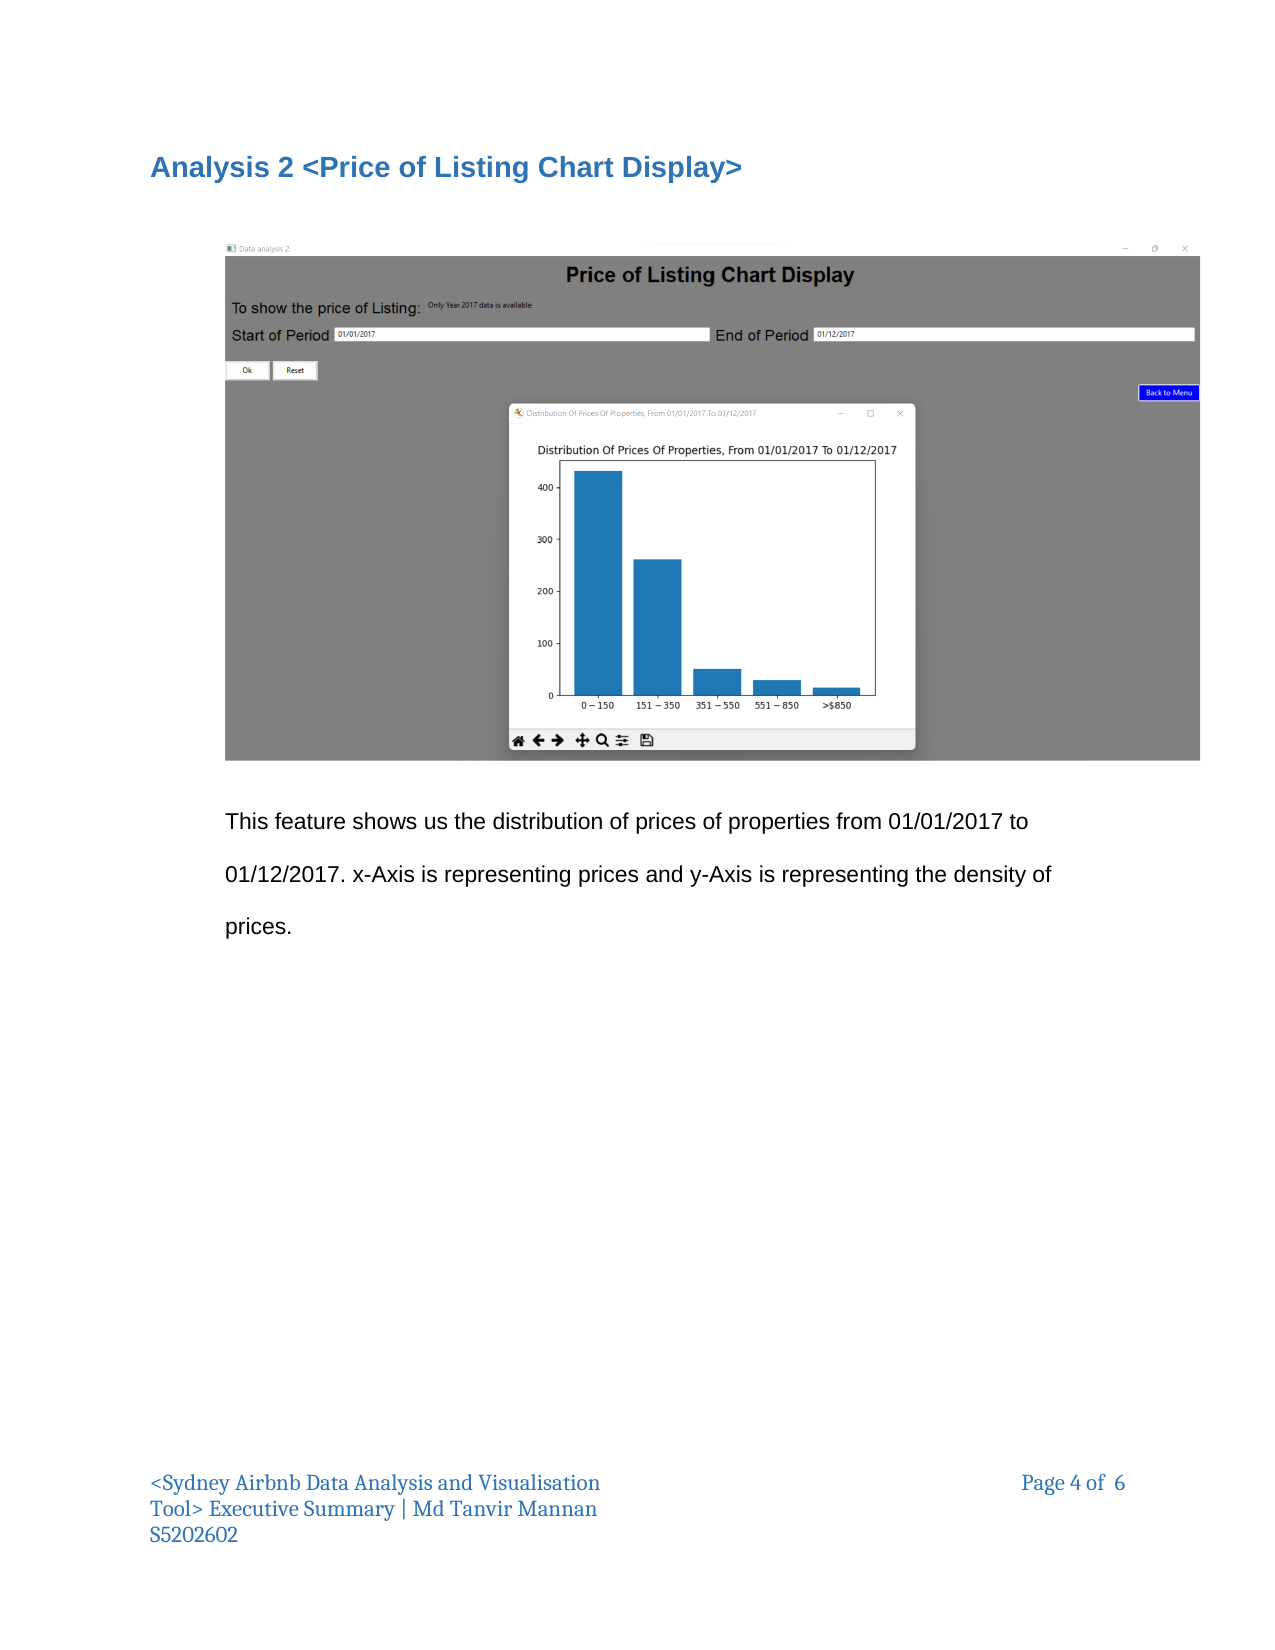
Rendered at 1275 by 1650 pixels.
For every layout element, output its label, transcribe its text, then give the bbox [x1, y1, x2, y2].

picture [225, 242, 1200, 761]
text This feature shows us the distribution of prices of properties from 01/01/2017 to 01/12/2017. x-Axis is representing prices and y-Axis is representing the density of prices. [225, 808, 1125, 939]
subtitle Analysis 2 <Price of Listing Chart Display> [150, 150, 1125, 183]
